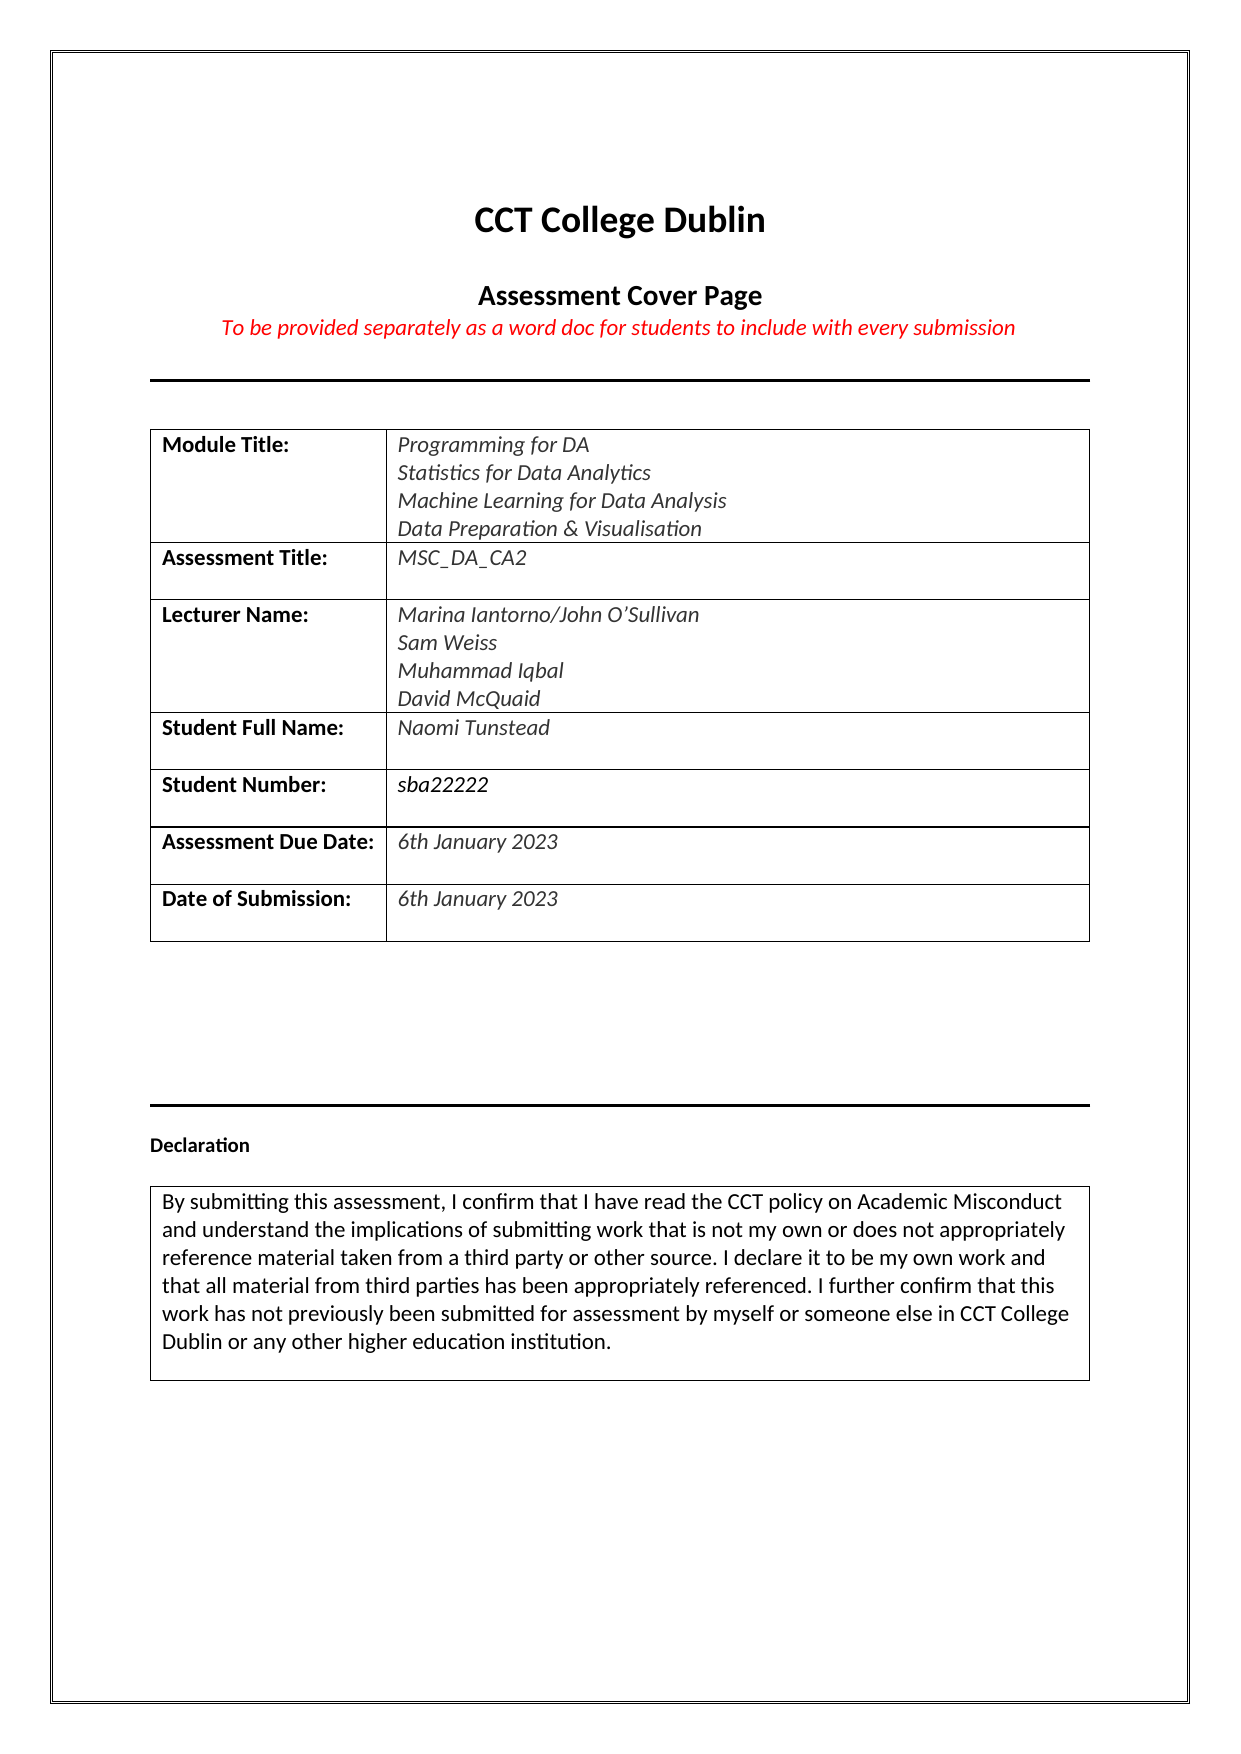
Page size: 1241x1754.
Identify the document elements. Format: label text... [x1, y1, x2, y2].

text Assessment Cover Page [150, 277, 1090, 313]
text To be provided separately as a word doc for students to include with every submission [150, 313, 1090, 341]
table_cell 6th January 2023 [387, 885, 1089, 941]
table_cell Marina Iantorno/John O’Sullivan Sam Weiss Muhammad Iqbal David McQuaid [387, 600, 1089, 712]
table_cell sba22222 [387, 770, 1089, 826]
text CCT College Dublin [150, 196, 1090, 242]
table_cell Student Number: [151, 770, 386, 826]
table_cell Student Full Name: [151, 713, 386, 769]
table_cell 6th January 2023 [387, 828, 1089, 883]
table_cell Date of Submission: [151, 885, 386, 941]
table_cell Lecturer Name: [151, 600, 386, 712]
table_header Module Title: [151, 430, 386, 542]
table_cell Assessment Due Date: [151, 828, 386, 883]
text Declaration [150, 1132, 1090, 1158]
table_cell Naomi Tunstead [387, 713, 1089, 769]
table_cell MSC_DA_CA2 [387, 543, 1089, 599]
table_cell Assessment Title: [151, 543, 386, 599]
table_header By submitting this assessment, I confirm that I have read the CCT policy on Academic Misconduct and understand the implications of submitting work that is not my own or does not appropriately reference material taken from a third party or other source. I declare it to be my own work and that all material from third parties has been appropriately referenced. I further confirm that this work has not previously been submitted for assessment by myself or someone else in CCT College Dublin or any other higher education institution. [151, 1187, 1089, 1380]
table_header Programming for DA Statistics for Data Analytics Machine Learning for Data Analysis Data Preparation & Visualisation [387, 430, 1089, 542]
